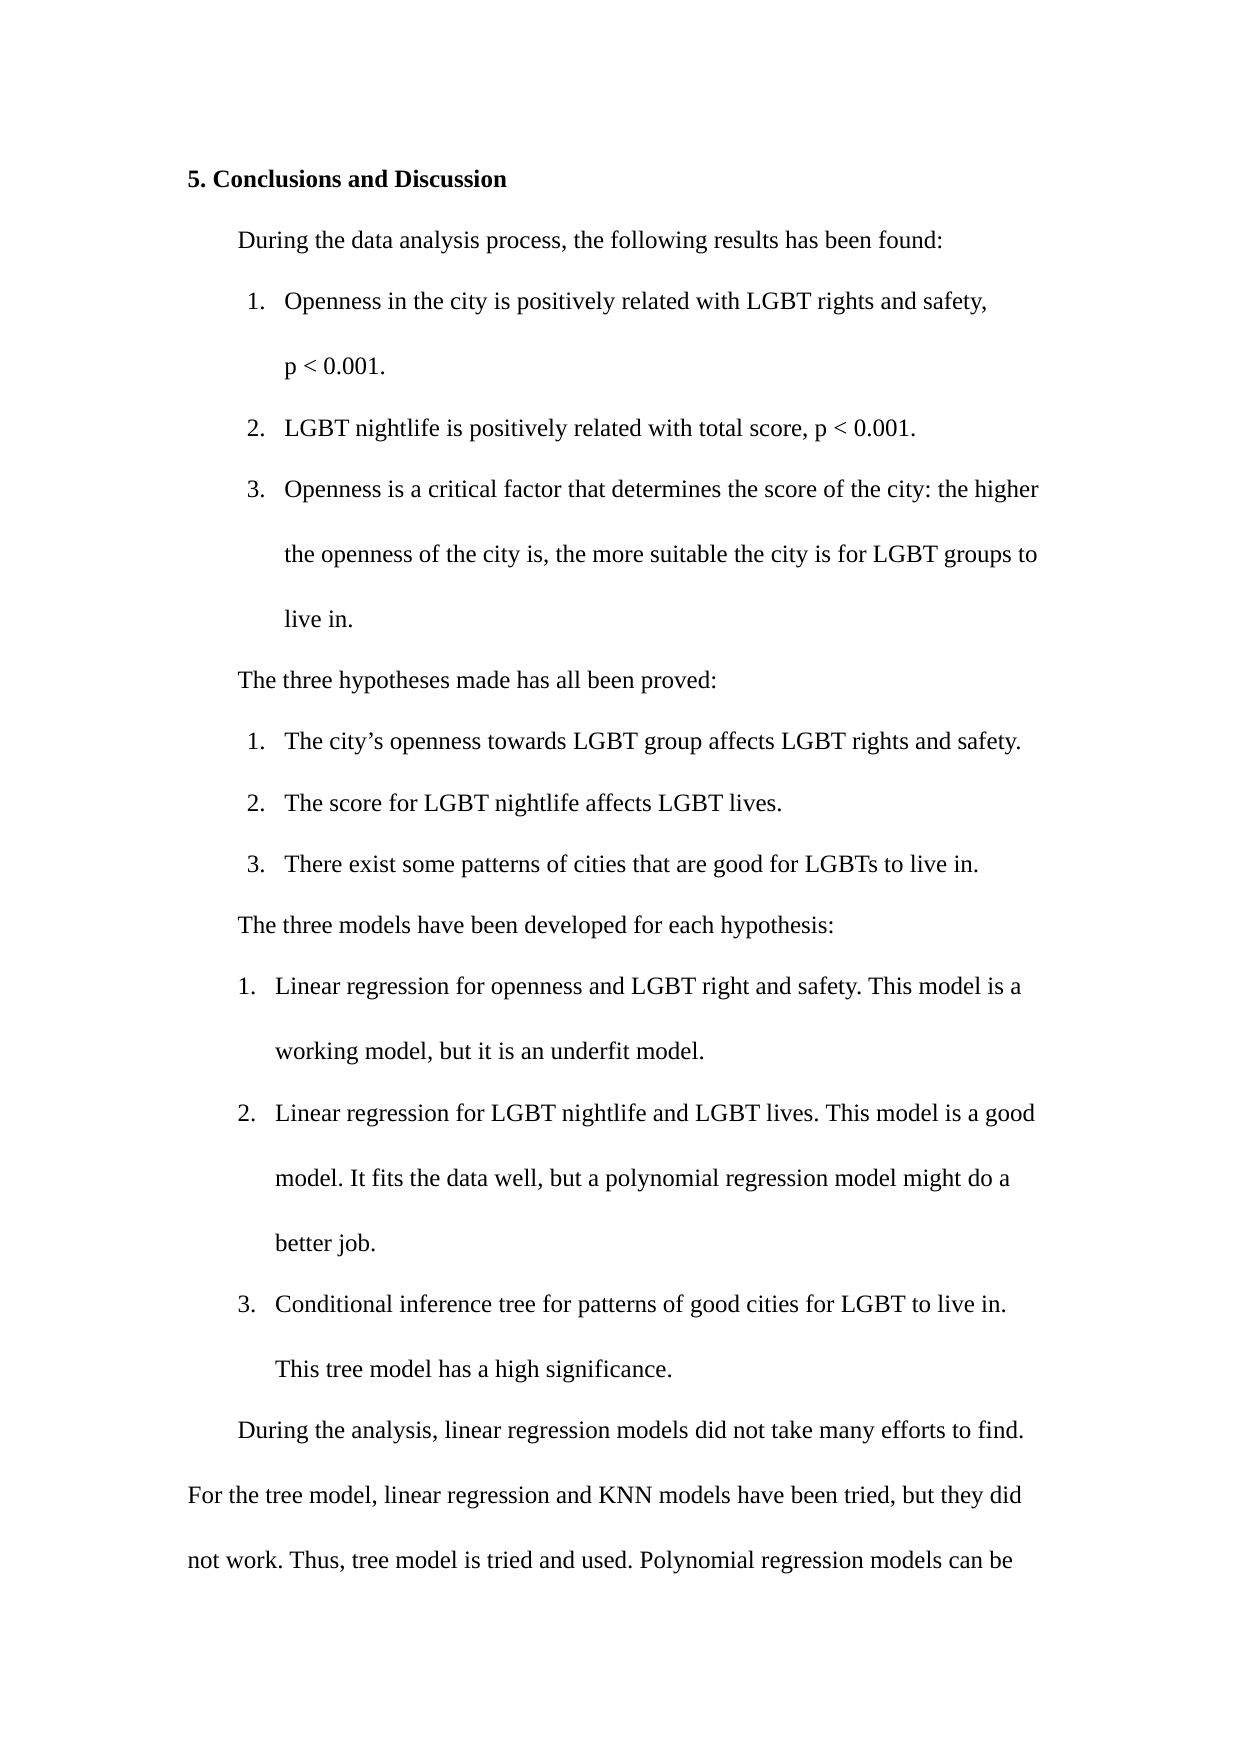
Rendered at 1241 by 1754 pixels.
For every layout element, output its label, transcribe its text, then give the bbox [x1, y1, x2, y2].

list There exist some patterns of cities that are good for LGBTs to live in. [247, 847, 1053, 879]
list Linear regression for LGBT nightlife and LGBT lives. This model is a good model. It fits the data well, but a polynomial regression model might do a better job. [237, 1096, 1053, 1258]
text The three hypotheses made has all been proved: [187, 663, 1053, 696]
list LGBT nightlife is positively related with total score, p < 0.001. [247, 411, 1053, 443]
list The city’s openness towards LGBT group affects LGBT rights and safety. [247, 724, 1053, 757]
list Openness is a critical factor that determines the score of the city: the higher the openness of the city is, the more suitable the city is for LGBT groups to live in. [247, 472, 1053, 634]
list Conditional inference tree for patterns of good cities for LGBT to live in. This tree model has a high significance. [237, 1287, 1053, 1384]
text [187, 1413, 1053, 1576]
list Linear regression for openness and LGBT right and safety. This model is a working model, but it is an underfit model. [237, 969, 1053, 1067]
text 5. Conclusions and Discussion [187, 162, 1053, 194]
list The score for LGBT nightlife affects LGBT lives. [247, 786, 1053, 818]
text The three models have been developed for each hypothesis: [187, 908, 1053, 941]
list Openness in the city is positively related with LGBT rights and safety, p < 0.001. [247, 284, 1053, 382]
text During the data analysis process, the following results has been found: [187, 223, 1053, 256]
